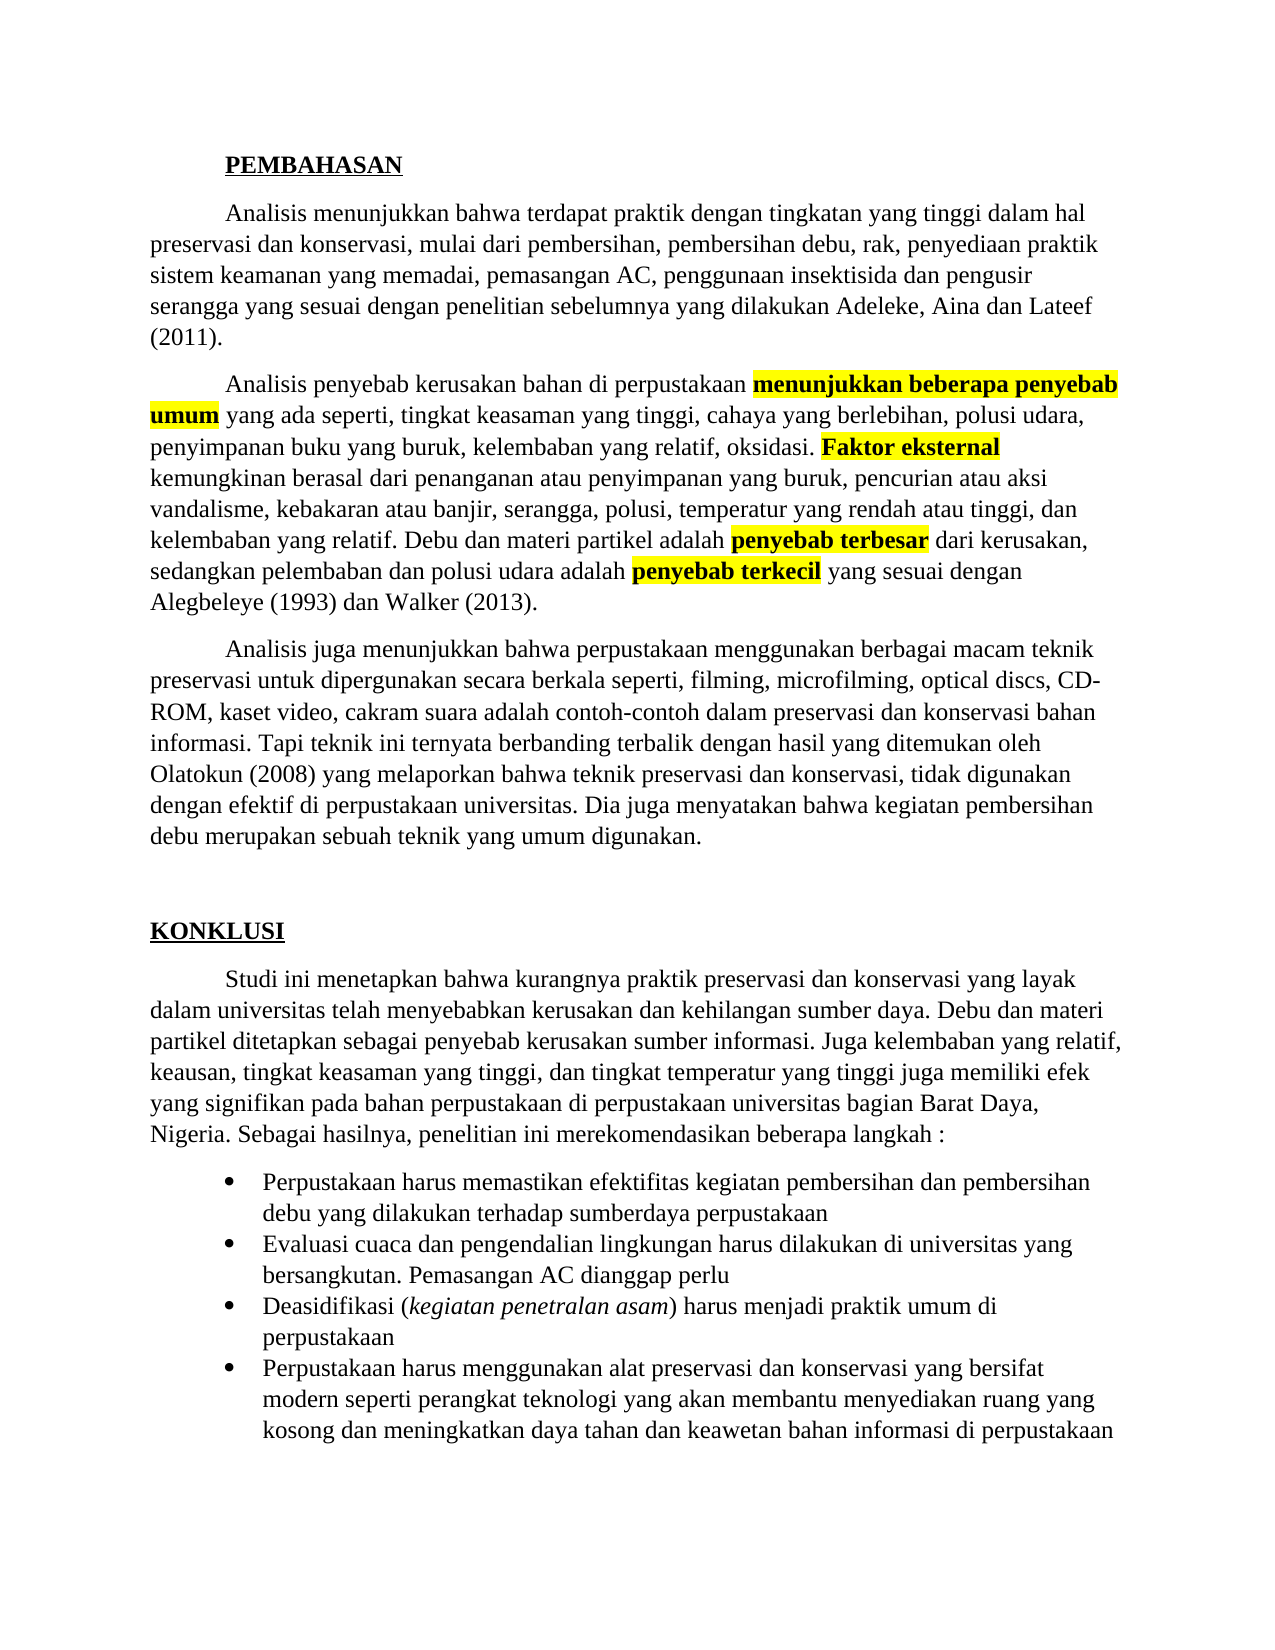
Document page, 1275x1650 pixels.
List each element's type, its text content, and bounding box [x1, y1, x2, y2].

text Analisis menunjukkan bahwa terdapat praktik dengan tingkatan yang tinggi dalam hal preservasi dan konservasi, mulai dari pembersihan, pembersihan debu, rak, penyediaan praktik sistem keamanan yang memadai, pemasangan AC, penggunaan insektisida dan pengusir serangga yang sesuai dengan penelitian sebelumnya yang dilakukan Adeleke, Aina dan Lateef (2011). [150, 198, 1125, 351]
list Perpustakaan harus memastikan efektifitas kegiatan pembersihan dan pembersihan debu yang dilakukan terhadap sumberdaya perpustakaan [225, 1167, 1125, 1227]
list Deasidifikasi (kegiatan penetralan asam) harus menjadi praktik umum di perpustakaan [225, 1291, 1125, 1351]
list Evaluasi cuaca dan pengendalian lingkungan harus dilakukan di universitas yang bersangkutan. Pemasangan AC dianggap perlu [225, 1229, 1125, 1289]
text PEMBAHASAN [150, 150, 1125, 179]
list Perpustakaan harus menggunakan alat preservasi dan konservasi yang bersifat modern seperti perangkat teknologi yang akan membantu menyediakan ruang yang kosong dan meningkatkan daya tahan dan keawetan bahan informasi di perpustakaan [225, 1353, 1125, 1444]
text Studi ini menetapkan bahwa kurangnya praktik preservasi dan konservasi yang layak dalam universitas telah menyebabkan kerusakan dan kehilangan sumber daya. Debu dan materi partikel ditetapkan sebagai penyebab kerusakan sumber informasi. Juga kelembaban yang relatif, keausan, tingkat keasaman yang tinggi, dan tingkat temperatur yang tinggi juga memiliki efek yang signifikan pada bahan perpustakaan di perpustakaan universitas bagian Barat Daya, Nigeria. Sebagai hasilnya, penelitian ini merekomendasikan beberapa langkah : [150, 964, 1125, 1148]
text Analisis penyebab kerusakan bahan di perpustakaan menunjukkan beberapa penyebab umum yang ada seperti, tingkat keasaman yang tinggi, cahaya yang berlebihan, polusi udara, penyimpanan buku yang buruk, kelembaban yang relatif, oksidasi. Faktor eksternal kemungkinan berasal dari penanganan atau penyimpanan yang buruk, pencurian atau aksi vandalisme, kebakaran atau banjir, serangga, polusi, temperatur yang rendah atau tinggi, dan kelembaban yang relatif. Debu dan materi partikel adalah penyebab terbesar dari kerusakan, sedangkan pelembaban dan polusi udara adalah penyebab terkecil yang sesuai dengan Alegbeleye (1993) dan Walker (2013). [150, 369, 1125, 616]
text Analisis juga menunjukkan bahwa perpustakaan menggunakan berbagai macam teknik preservasi untuk dipergunakan secara berkala seperti, filming, microfilming, optical discs, CD-ROM, kaset video, cakram suara adalah contoh-contoh dalam preservasi dan konservasi bahan informasi. Tapi teknik ini ternyata berbanding terbalik dengan hasil yang ditemukan oleh Olatokun (2008) yang melaporkan bahwa teknik preservasi dan konservasi, tidak digunakan dengan efektif di perpustakaan universitas. Dia juga menyatakan bahwa kegiatan pembersihan debu merupakan sebuah teknik yang umum digunakan. [150, 634, 1125, 849]
text KONKLUSI [150, 916, 1125, 945]
